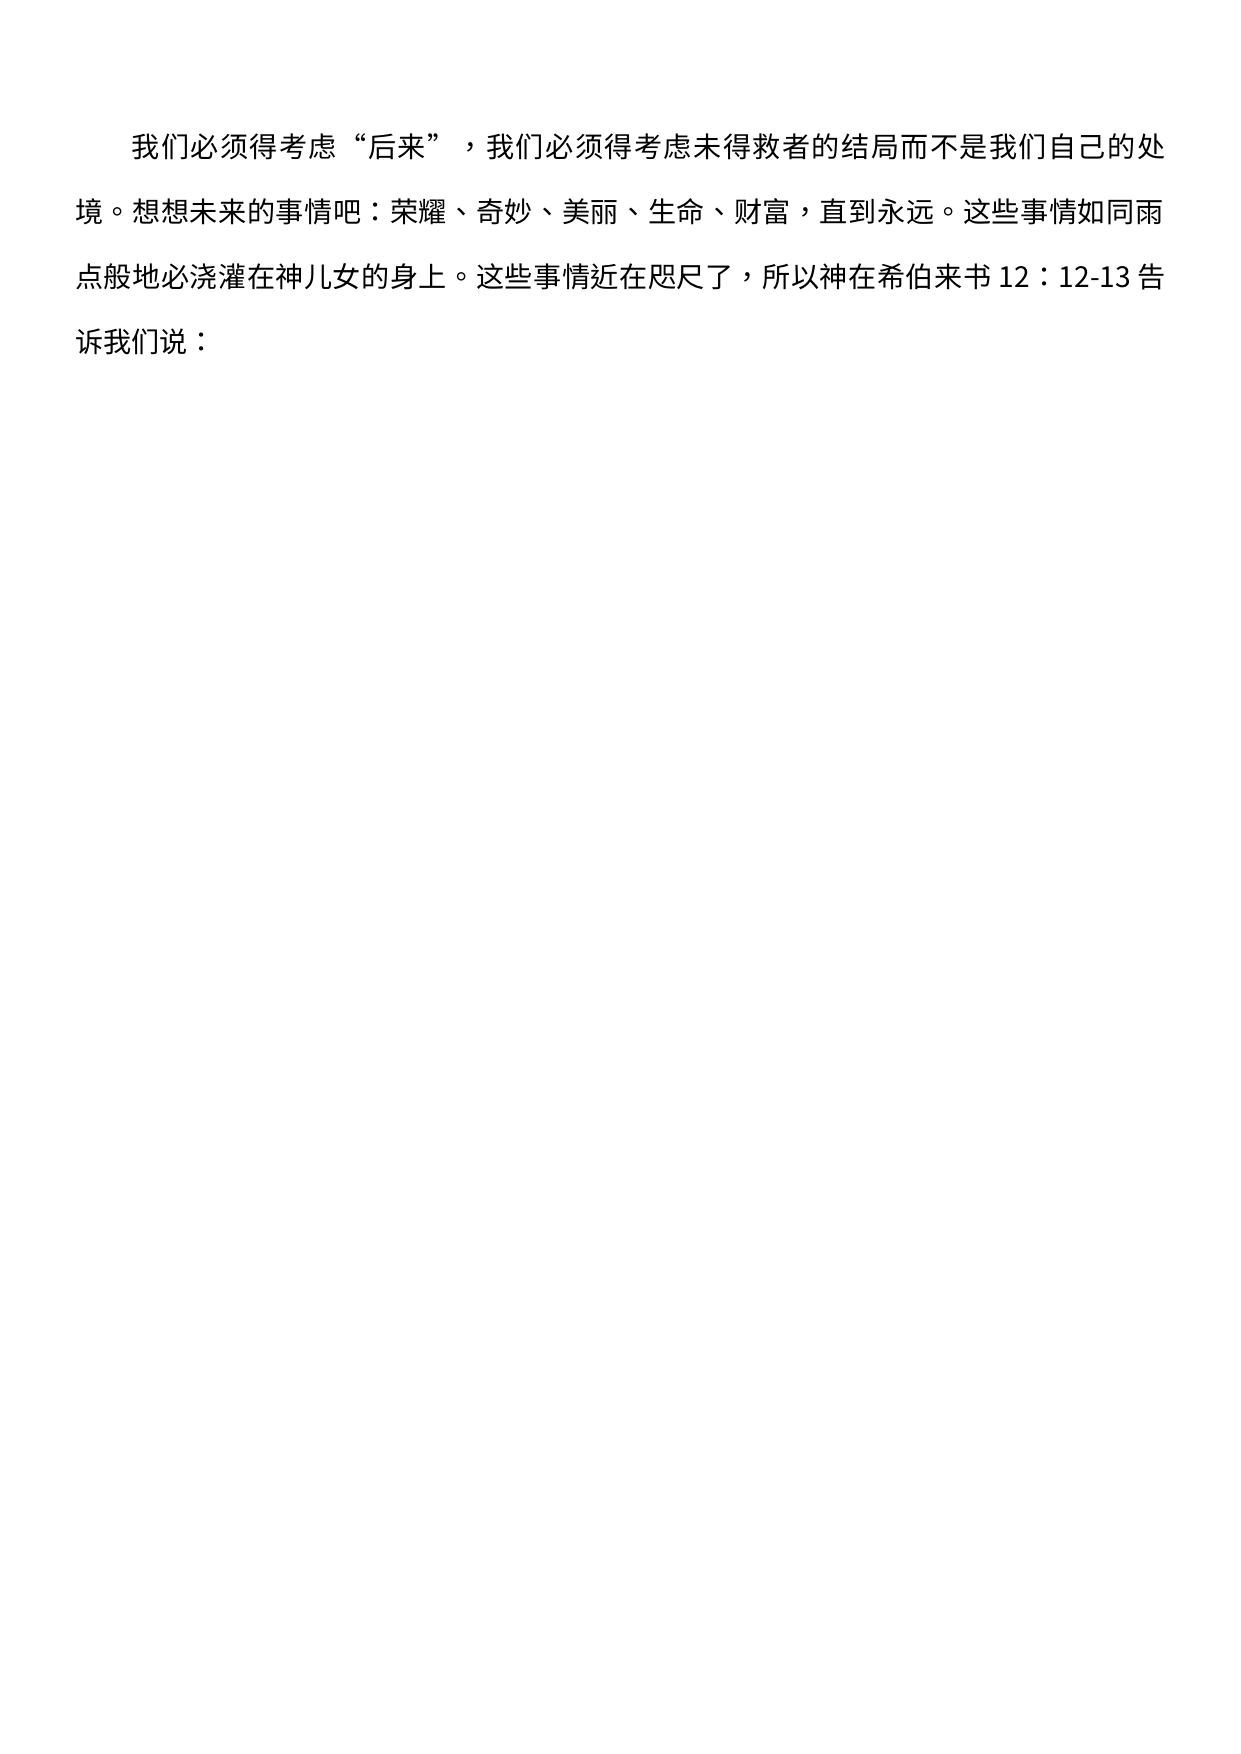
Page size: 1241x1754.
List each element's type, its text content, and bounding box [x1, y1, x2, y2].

text 我们必须得考虑“后来”，我们必须得考虑未得救者的结局而不是我们自己的处境。想想未来的事情吧：荣耀、奇妙、美丽、生命、财富，直到永远。这些事情如同雨点般地必浇灌在神儿女的身上。这些事情近在咫尺了，所以神在希伯来书12：12-13告诉我们说： [75, 113, 1165, 373]
